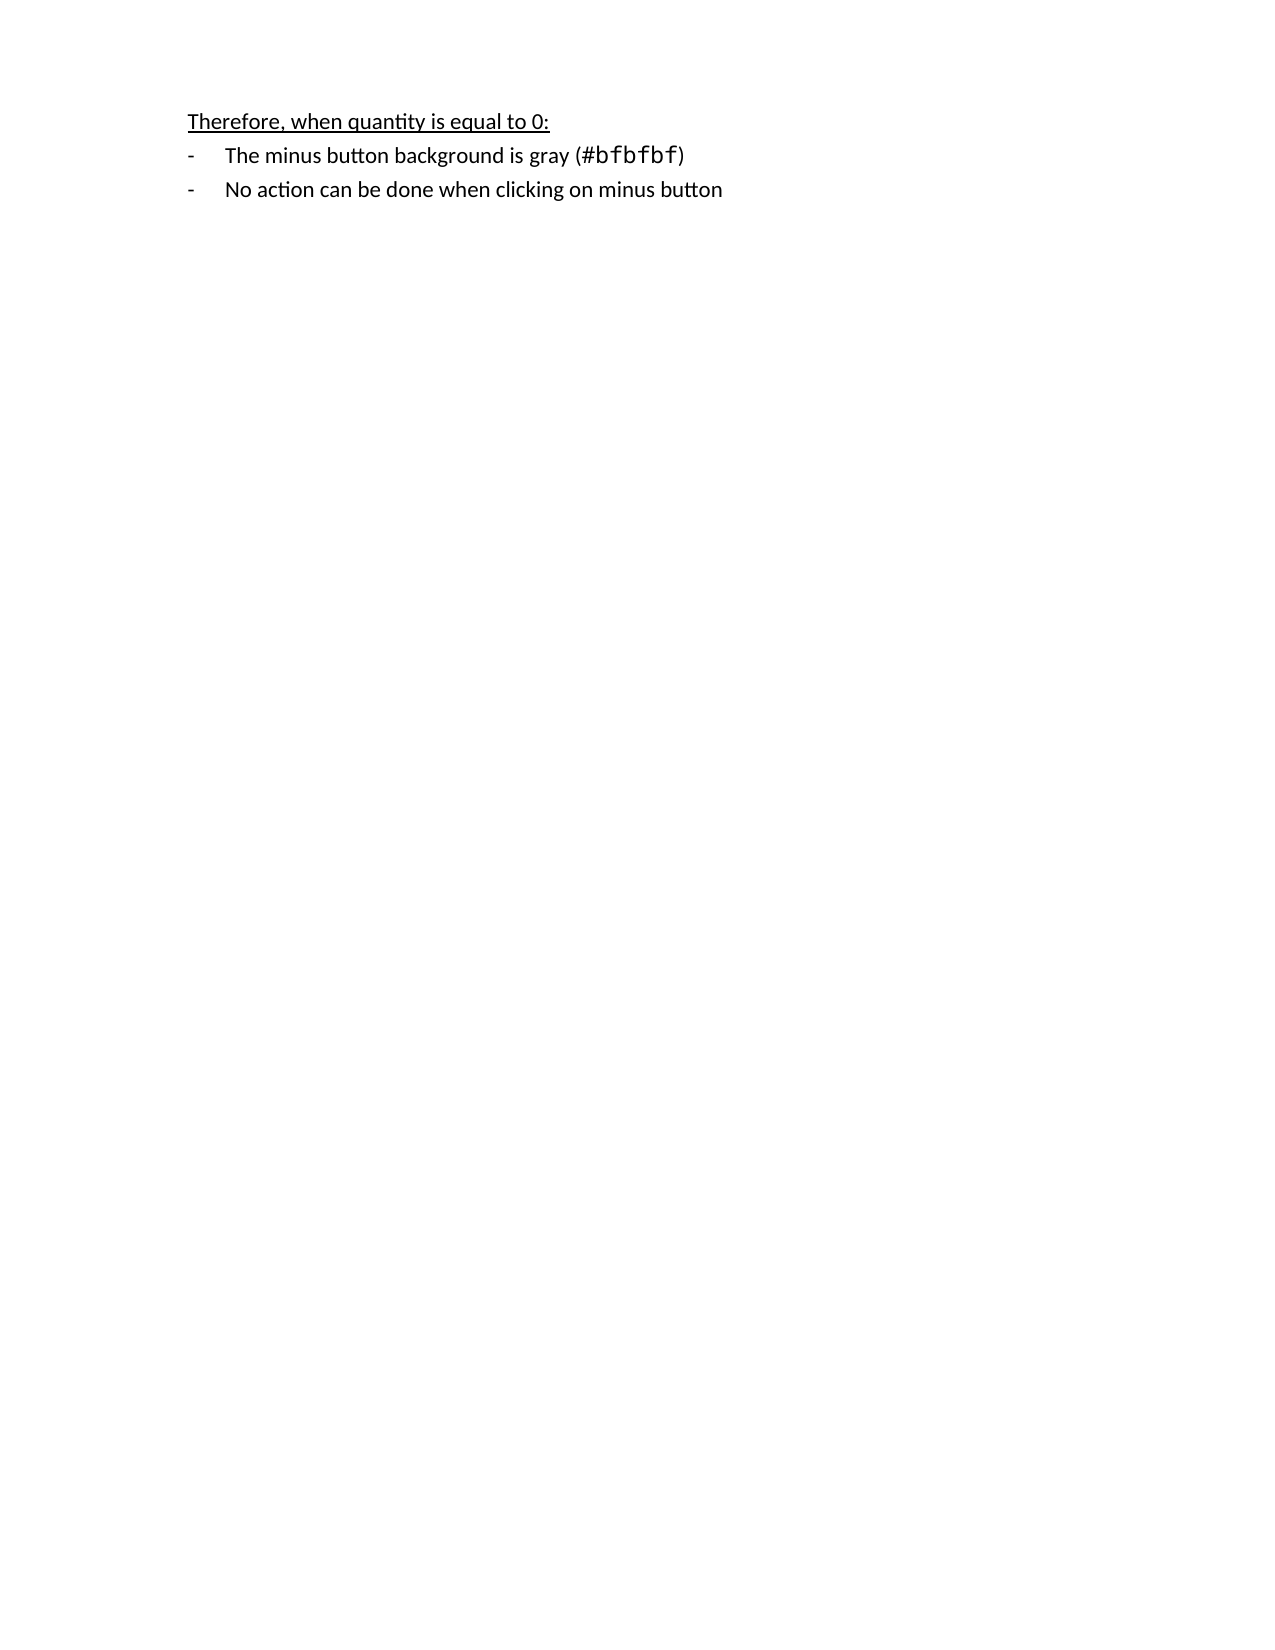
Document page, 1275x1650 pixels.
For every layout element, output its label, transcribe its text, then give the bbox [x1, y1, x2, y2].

text Therefore, when quantity is equal to 0: [187, 107, 1125, 135]
list No action can be done when clicking on minus button [187, 175, 1125, 203]
list The minus button background is gray (#bfbfbf) [187, 139, 1125, 171]
